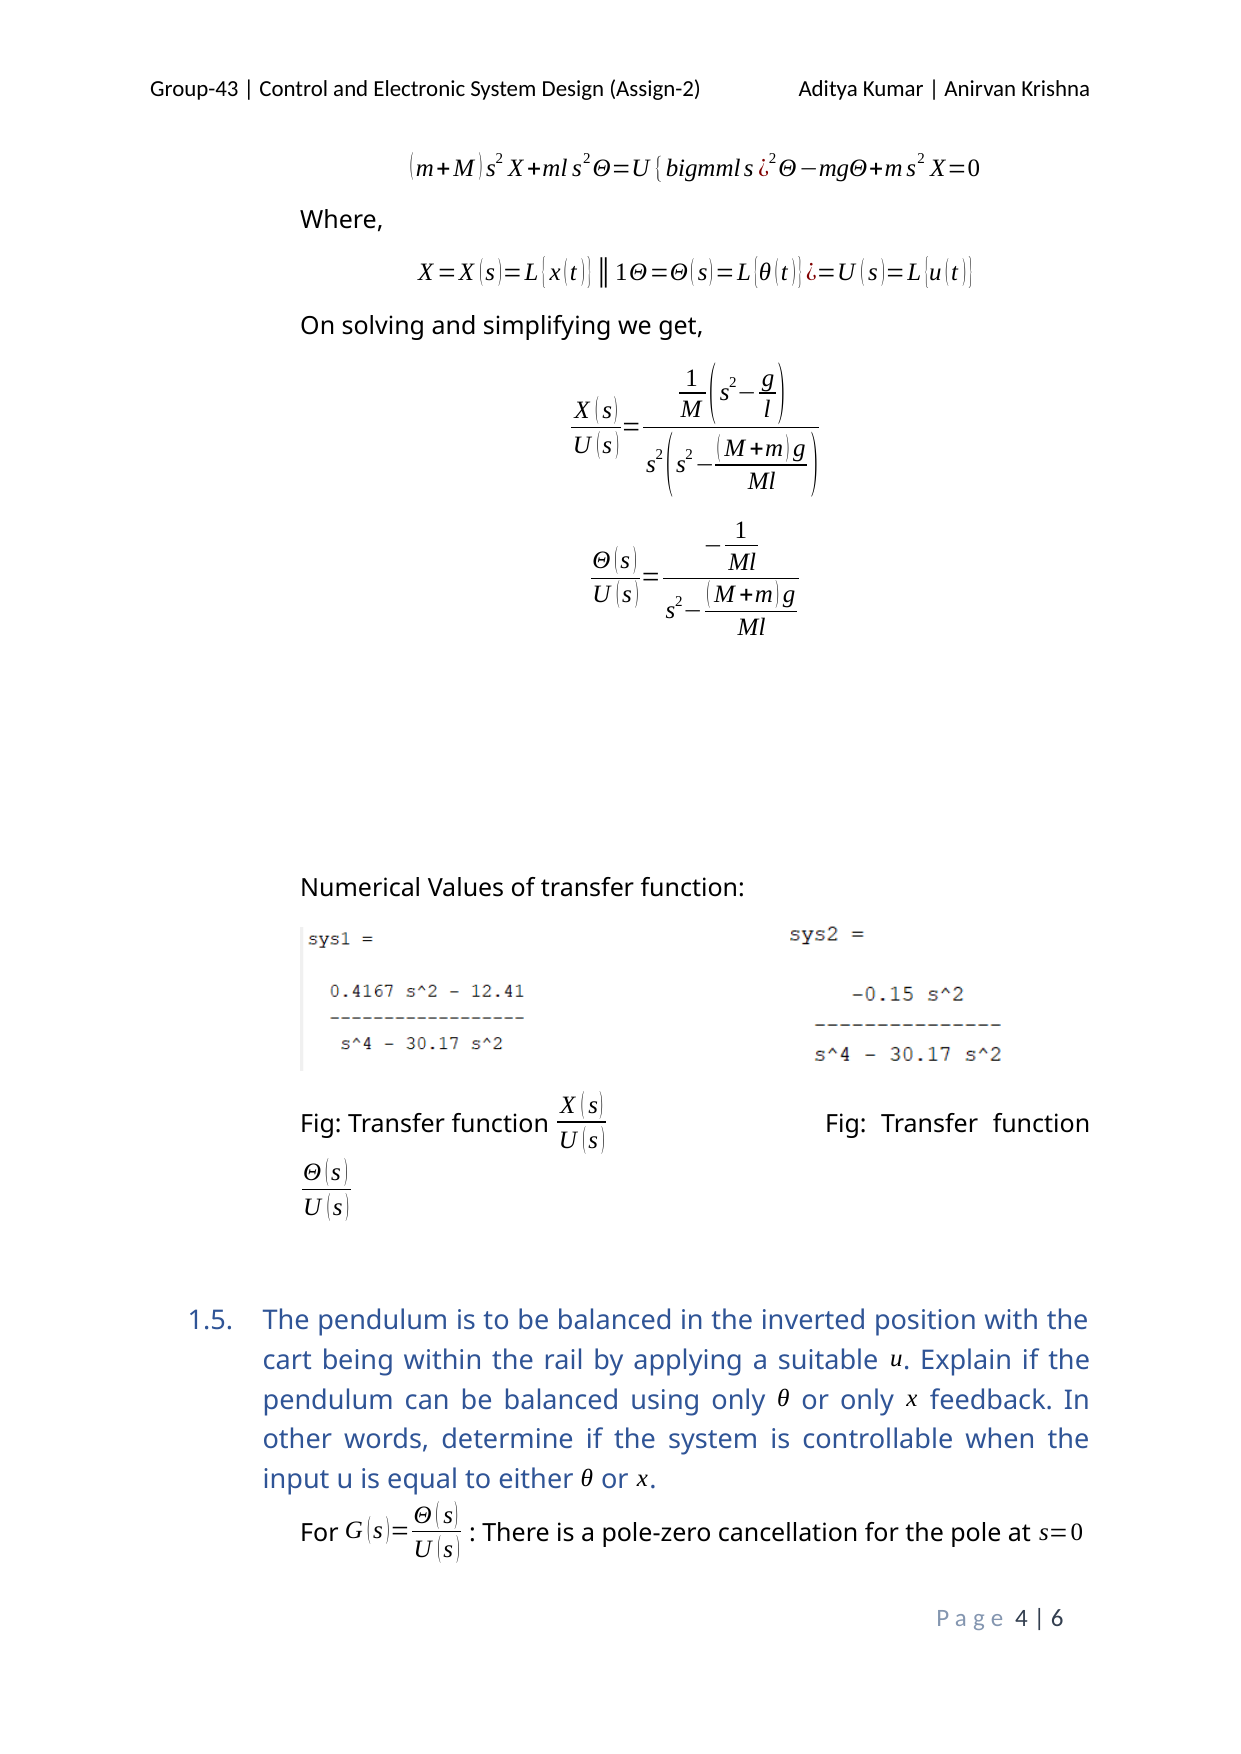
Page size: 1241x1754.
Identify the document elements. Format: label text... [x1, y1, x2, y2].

picture [790, 923, 1020, 1071]
text For : There is a pole-zero cancellation for the pole at [300, 1499, 1090, 1564]
text On solving and simplifying we get, [300, 308, 1090, 342]
subtitle The pendulum is to be balanced in the inverted position with the cart being within the rail by applying a suitable . Explain if the pendulum can be balanced using only or only feedback. In other words, determine if the system is controllable when the input u is equal to either or . [187, 1301, 1090, 1497]
text Where, [300, 202, 1090, 236]
picture [300, 927, 550, 1071]
text Fig: Transfer function Fig: Transfer function [300, 1090, 1090, 1222]
text Numerical Values of transfer function: [300, 870, 1090, 904]
